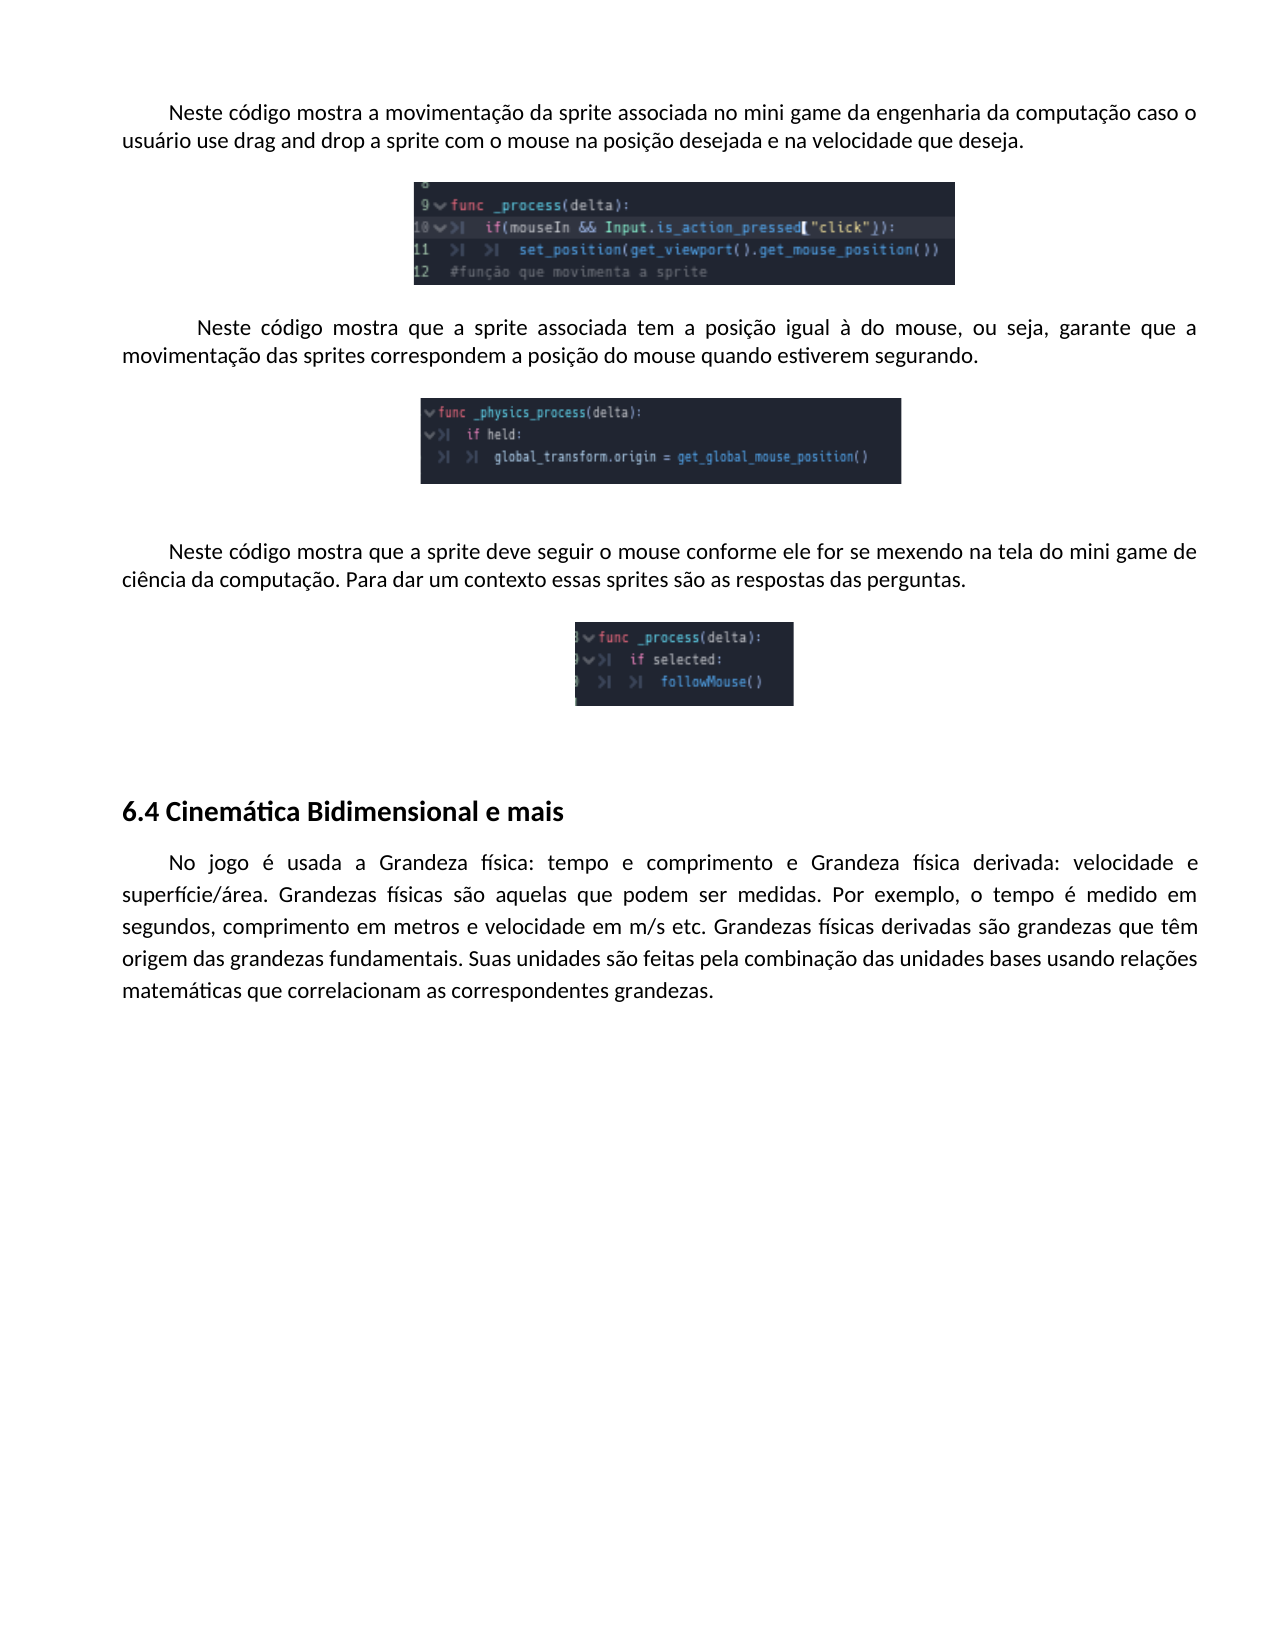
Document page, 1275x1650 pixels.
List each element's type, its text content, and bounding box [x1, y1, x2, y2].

picture [413, 182, 955, 285]
text Neste código mostra que a sprite deve seguir o mouse conforme ele for se mexendo na tela do mini game de ciência da computação. Para dar um contexto essas sprites são as respostas das perguntas. [122, 537, 1200, 593]
text No jogo é usada a Grandeza física: tempo e comprimento e Grandeza física derivada: velocidade e superfície/área. Grandezas físicas são aquelas que podem ser medidas. Por exemplo, o tempo é medido em segundos, comprimento em metros e velocidade em m/s etc. Grandezas físicas derivadas são grandezas que têm origem das grandezas fundamentais. Suas unidades são feitas pela combinação das unidades bases usando relações matemáticas que correlacionam as correspondentes grandezas. [122, 848, 1200, 1004]
picture [420, 398, 902, 484]
text Neste código mostra que a sprite associada tem a posição igual à do mouse, ou seja, garante que a movimentação das sprites correspondem a posição do mouse quando estiverem segurando. [122, 313, 1200, 369]
picture [575, 622, 794, 706]
text Neste código mostra a movimentação da sprite associada no mini game da engenharia da computação caso o usuário use drag and drop a sprite com o mouse na posição desejada e na velocidade que deseja. [122, 98, 1200, 154]
text 6.4 Cinemática Bidimensional e mais [122, 793, 1200, 829]
